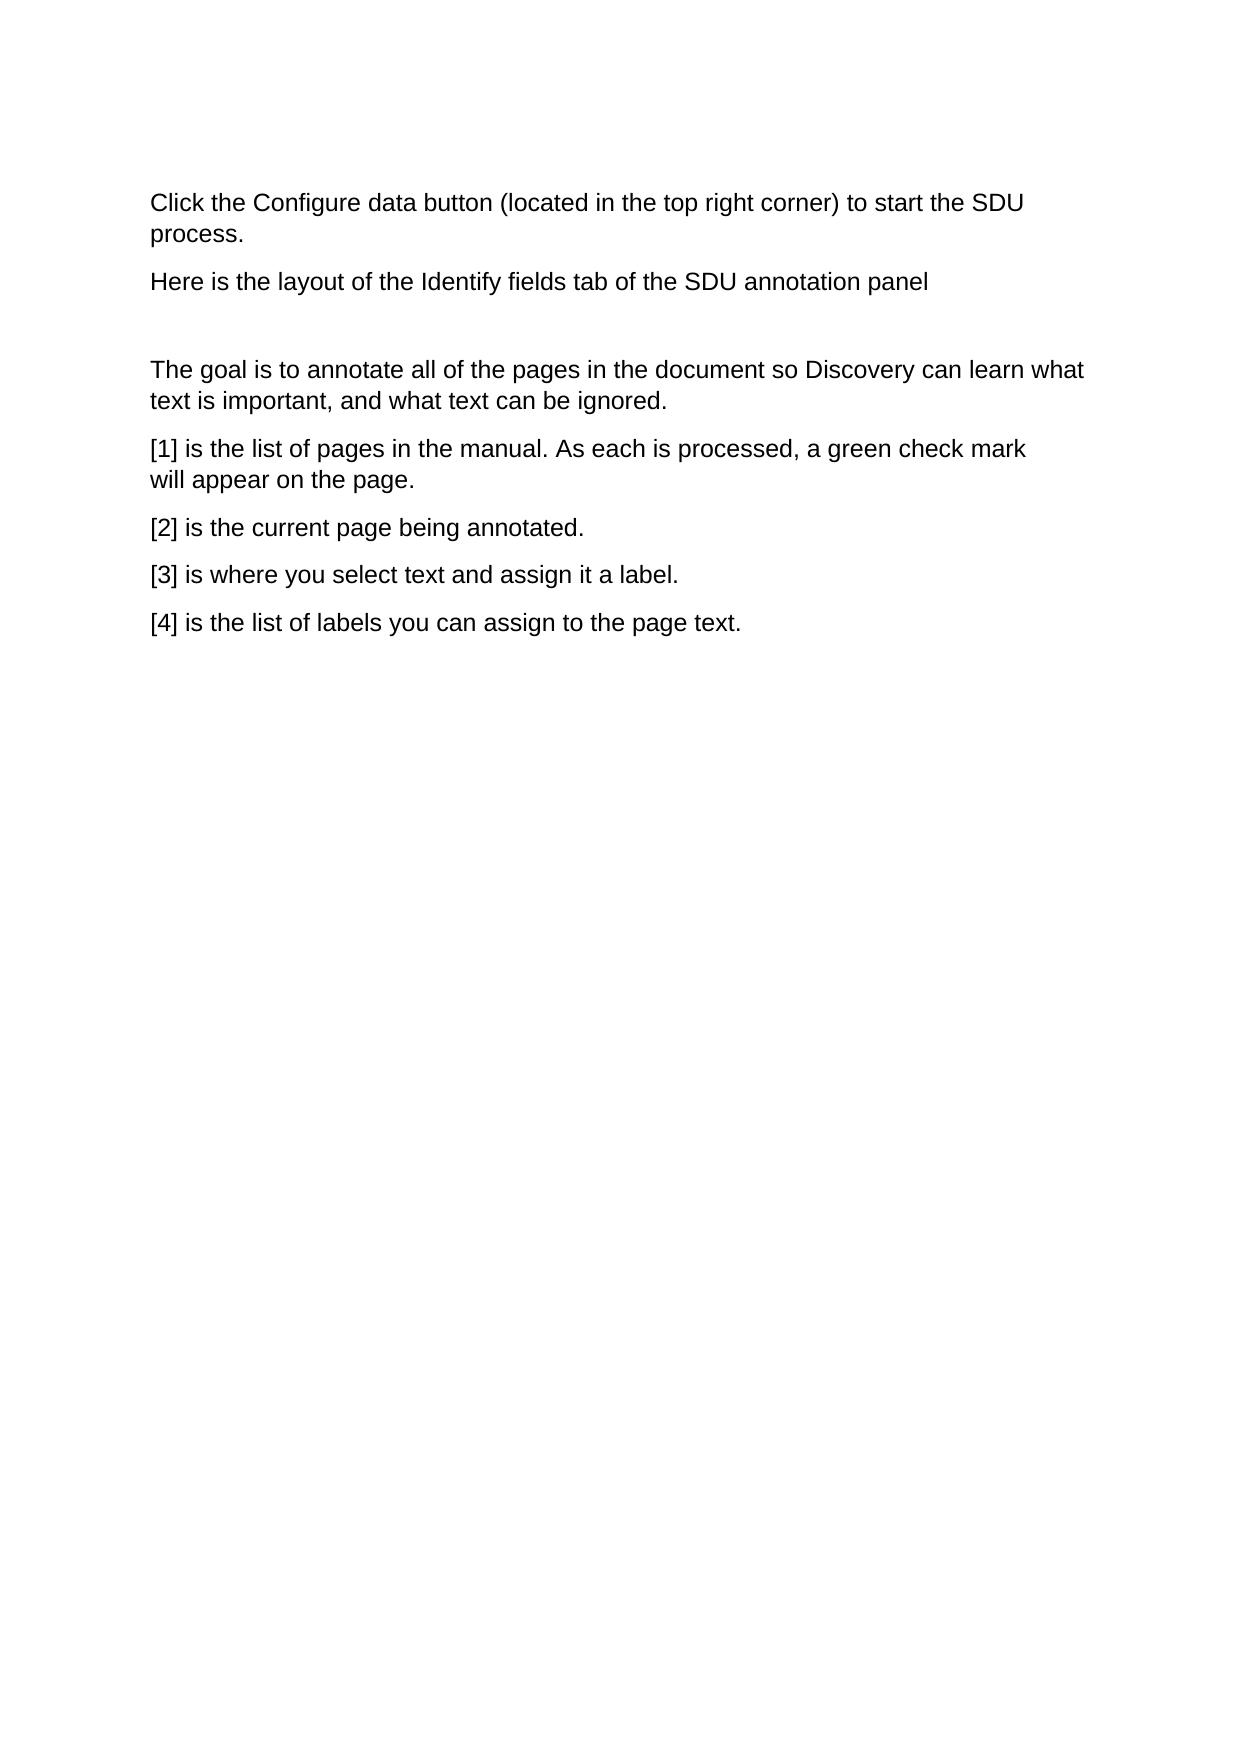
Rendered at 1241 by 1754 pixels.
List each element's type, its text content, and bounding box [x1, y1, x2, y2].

text Here is the layout of the Identify fields tab of the SDU annotation panel [150, 267, 1215, 296]
text Click the Configure data button (located in the top right corner) to start the SDU process. [150, 188, 1027, 248]
text The goal is to annotate all of the pages in the document so Discovery can learn what text is important, and what text can be ignored. [150, 355, 1087, 415]
list is the current page being annotated. [150, 513, 1215, 541]
list is the list of pages in the manual. As each is processed, a green check mark will appear on the page. [150, 434, 1068, 494]
list is the list of labels you can assign to the page text. [150, 608, 1215, 637]
list is where you select text and assign it a label. [150, 560, 1215, 589]
